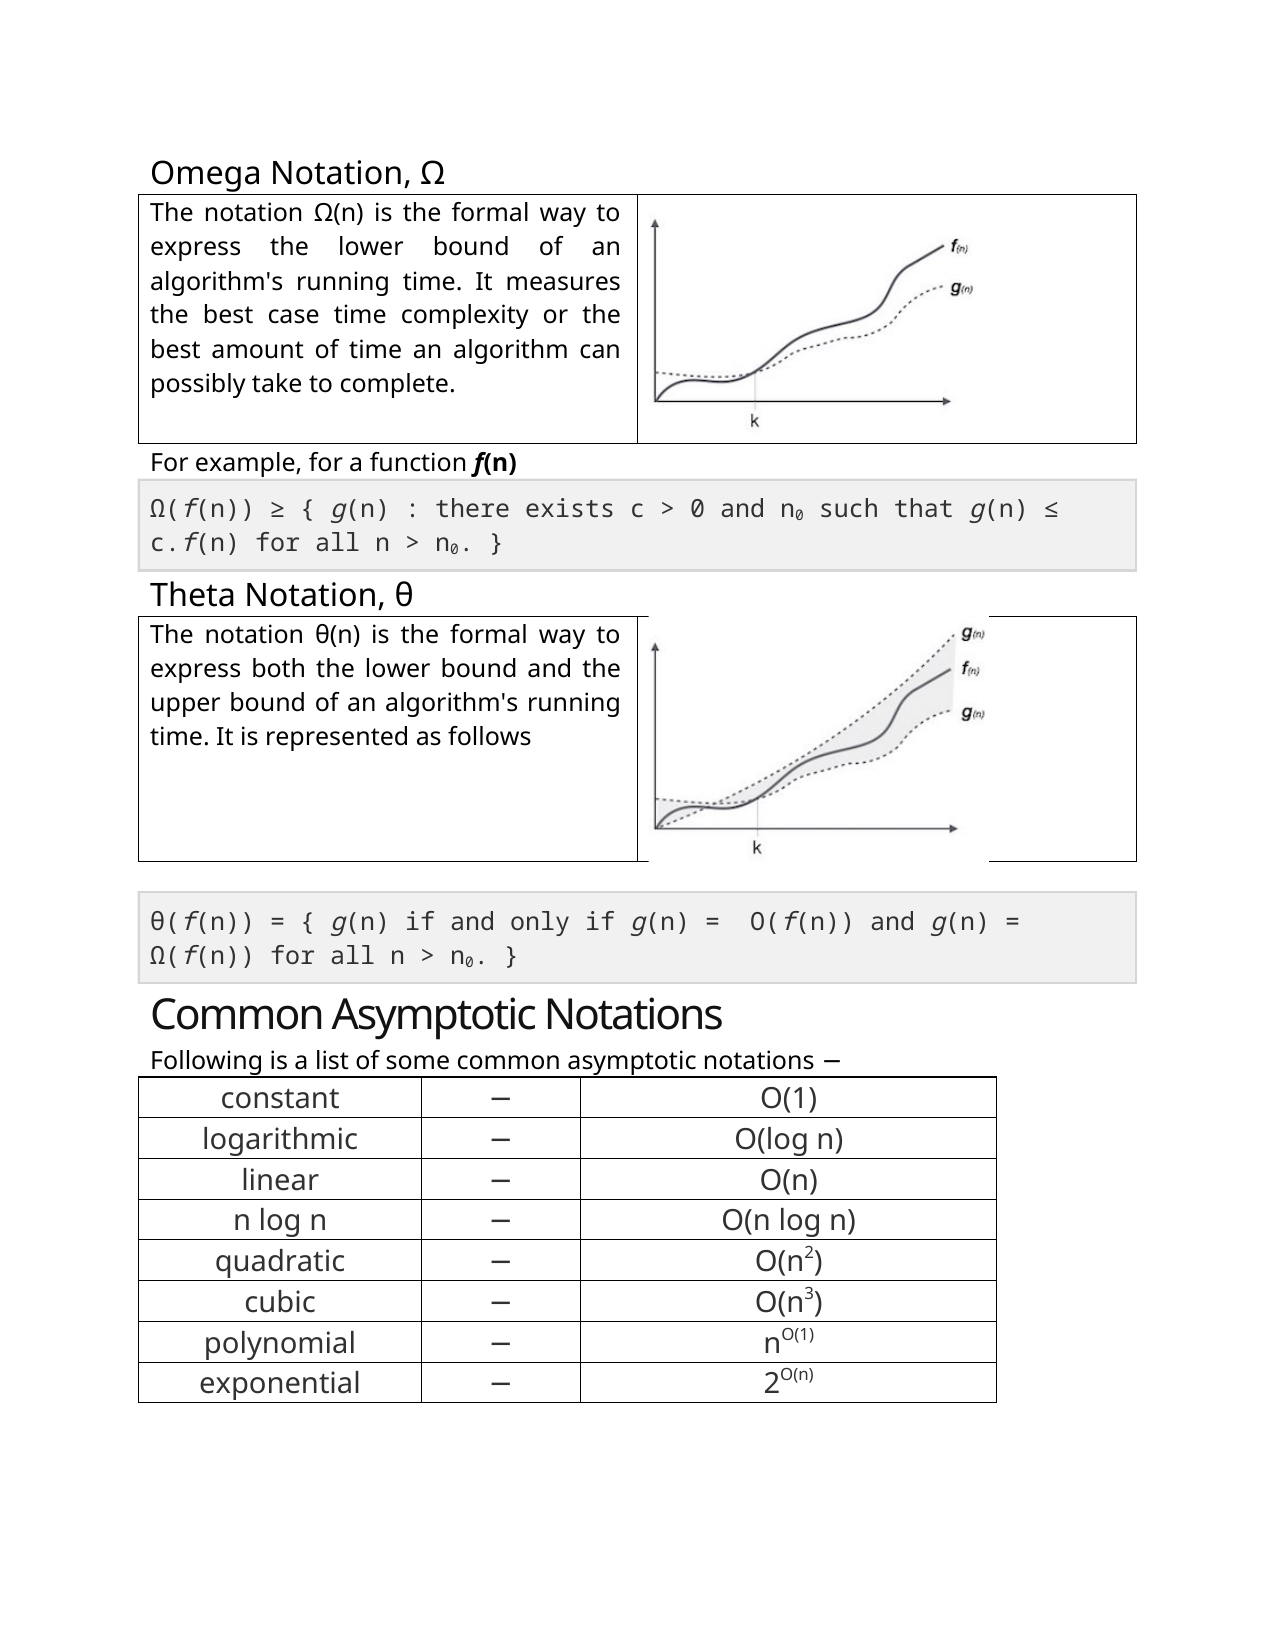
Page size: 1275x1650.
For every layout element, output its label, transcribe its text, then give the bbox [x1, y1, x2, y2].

text θ(f(n)) = { g(n) if and only if g(n) = Ο(f(n)) and g(n) = Ω(f(n)) for all n > n0. } [140, 893, 1135, 982]
table_cell logarithmic [139, 1118, 421, 1158]
table_cell quadratic [139, 1240, 421, 1280]
table_header − [422, 1078, 580, 1117]
table_cell − [422, 1363, 580, 1402]
table_cell Ο(n) [581, 1159, 996, 1199]
picture [648, 616, 989, 862]
table_header constant [139, 1078, 421, 1117]
table_cell Ο(n log n) [581, 1200, 996, 1239]
table_cell − [422, 1200, 580, 1239]
table_header The notation θ(n) is the formal way to express both the lower bound and the upper bound of an algorithm's running time. It is represented as follows [139, 617, 637, 861]
text Ω(f(n)) ≥ { g(n) : there exists c > 0 and n0 such that g(n) ≤ c.f(n) for all n > n0. } [140, 481, 1135, 569]
table_cell − [422, 1240, 580, 1280]
table_cell Ο(n2) [581, 1240, 996, 1280]
text Common Asymptotic Notations [150, 984, 1120, 1042]
table_header [638, 195, 1136, 443]
table_cell − [422, 1281, 580, 1321]
table_cell polynomial [139, 1322, 421, 1362]
table_cell Ο(n3) [581, 1281, 996, 1321]
table_cell n log n [139, 1200, 421, 1239]
text Theta Notation, θ [150, 572, 1120, 616]
table_cell − [422, 1159, 580, 1199]
table_cell nΟ(1) [581, 1322, 996, 1362]
table_header [989, 617, 1136, 861]
text Following is a list of some common asymptotic notations − [150, 1042, 1120, 1076]
text For example, for a function f(n) [150, 444, 1120, 478]
table_cell − [422, 1118, 580, 1158]
table_cell − [422, 1322, 580, 1362]
table_cell linear [139, 1159, 421, 1199]
table_header The notation Ω(n) is the formal way to express the lower bound of an algorithm's running time. It measures the best case time complexity or the best amount of time an algorithm can possibly take to complete. [139, 195, 637, 443]
table_cell Ο(log n) [581, 1118, 996, 1158]
table_header Ο(1) [581, 1078, 996, 1117]
table_cell exponential [139, 1363, 421, 1402]
text Omega Notation, Ω [150, 150, 1120, 194]
table_cell 2Ο(n) [581, 1363, 996, 1402]
table_header [638, 617, 648, 861]
table_cell cubic [139, 1281, 421, 1321]
picture [648, 195, 977, 434]
